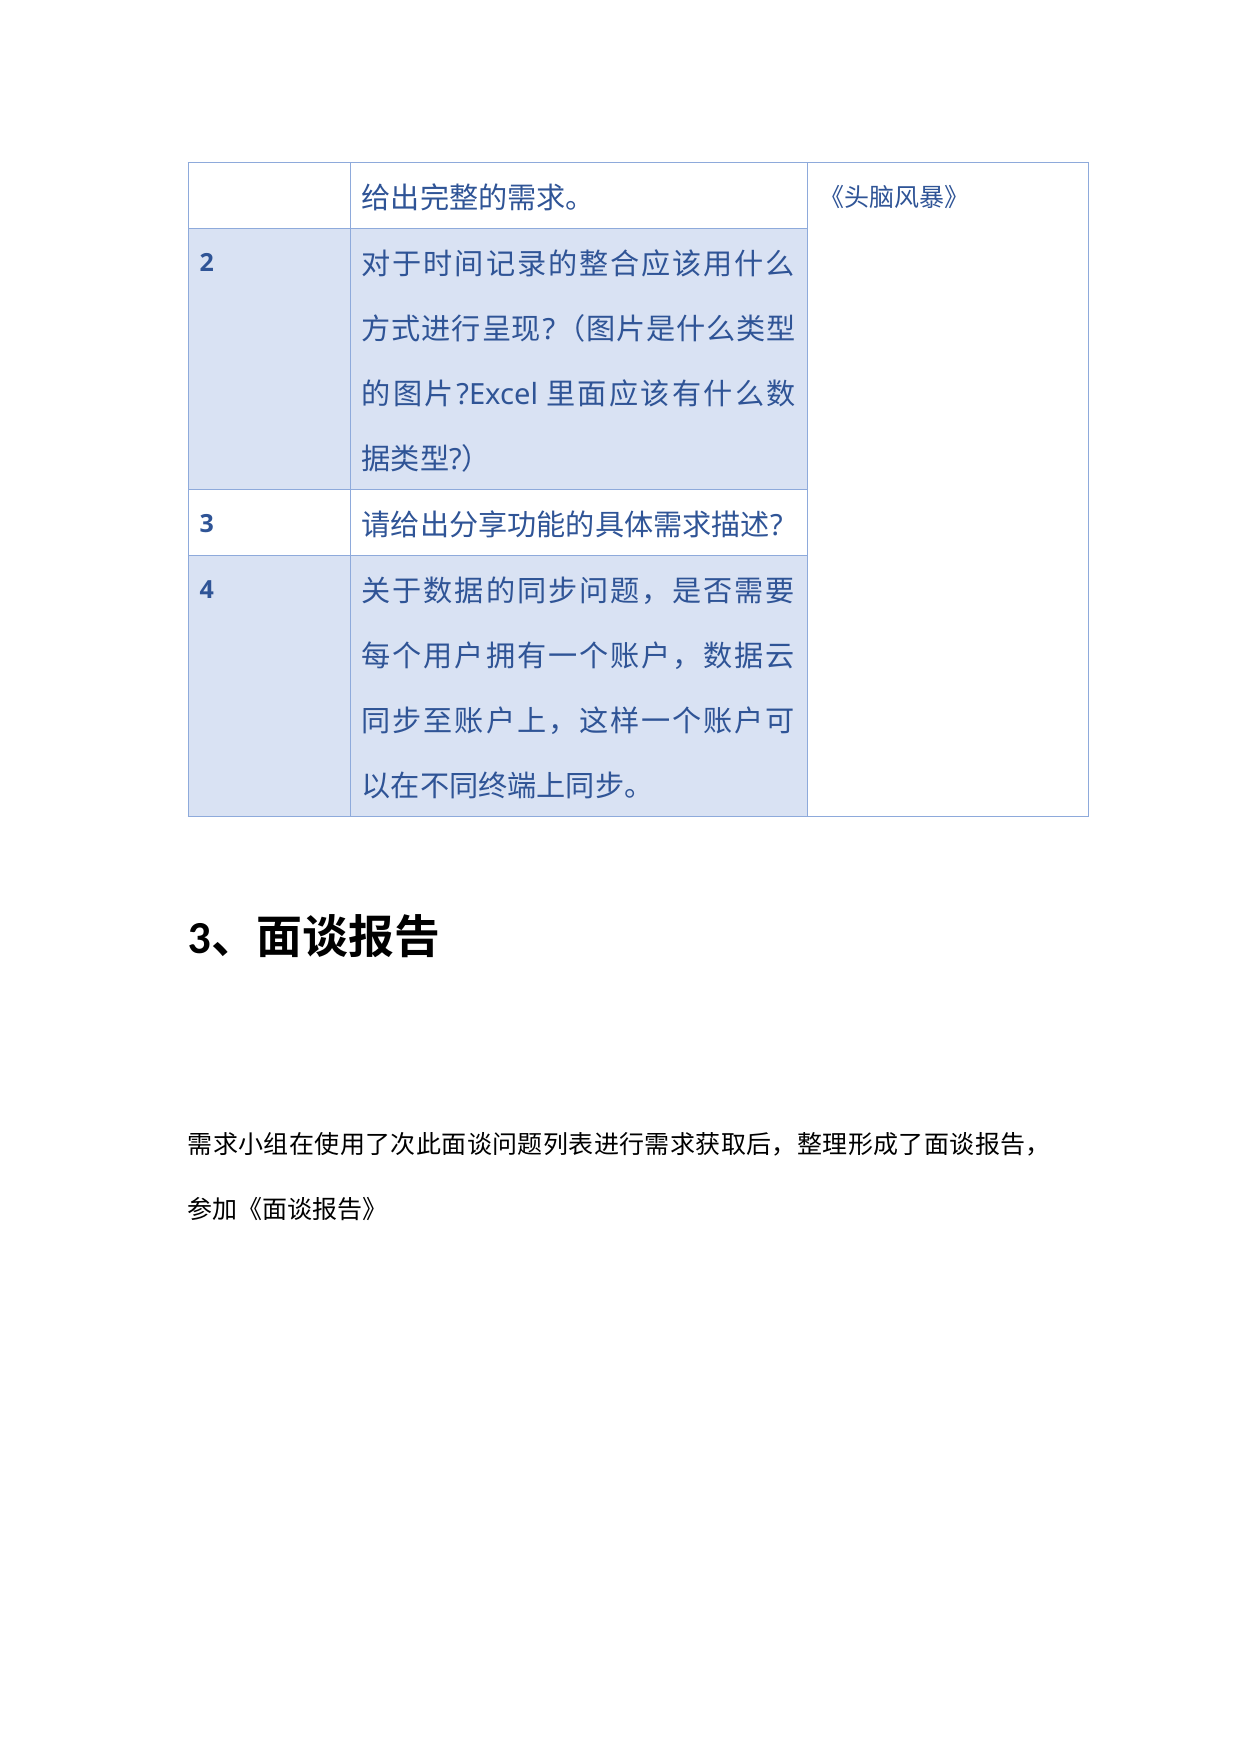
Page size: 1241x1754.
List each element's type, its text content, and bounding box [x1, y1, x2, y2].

subtitle 3、面谈报告 [187, 885, 1053, 983]
table_cell 所用时间的记录应该怎样形成?请给出完整的需求。 [351, 163, 807, 228]
table_cell 2 [189, 229, 350, 489]
table_cell 1 [189, 163, 350, 228]
table_cell 4 [189, 556, 350, 816]
table_cell 3 [189, 490, 350, 555]
table_cell 请给出分享功能的具体需求描述? [351, 490, 807, 555]
table_cell 参见《面谈报告》以及《头脑风暴》 [808, 163, 1088, 816]
table_cell 关于数据的同步问题，是否需要每个用户拥有一个账户，数据云同步至账户上，这样一个账户可以在不同终端上同步。 [351, 556, 807, 816]
table_cell 对于时间记录的整合应该用什么方式进行呈现?（图片是什么类型的图片?Excel里面应该有什么数据类型?） [351, 229, 807, 489]
text 需求小组在使用了次此面谈问题列表进行需求获取后，整理形成了面谈报告，参加《面谈报告》 [187, 1111, 1053, 1241]
